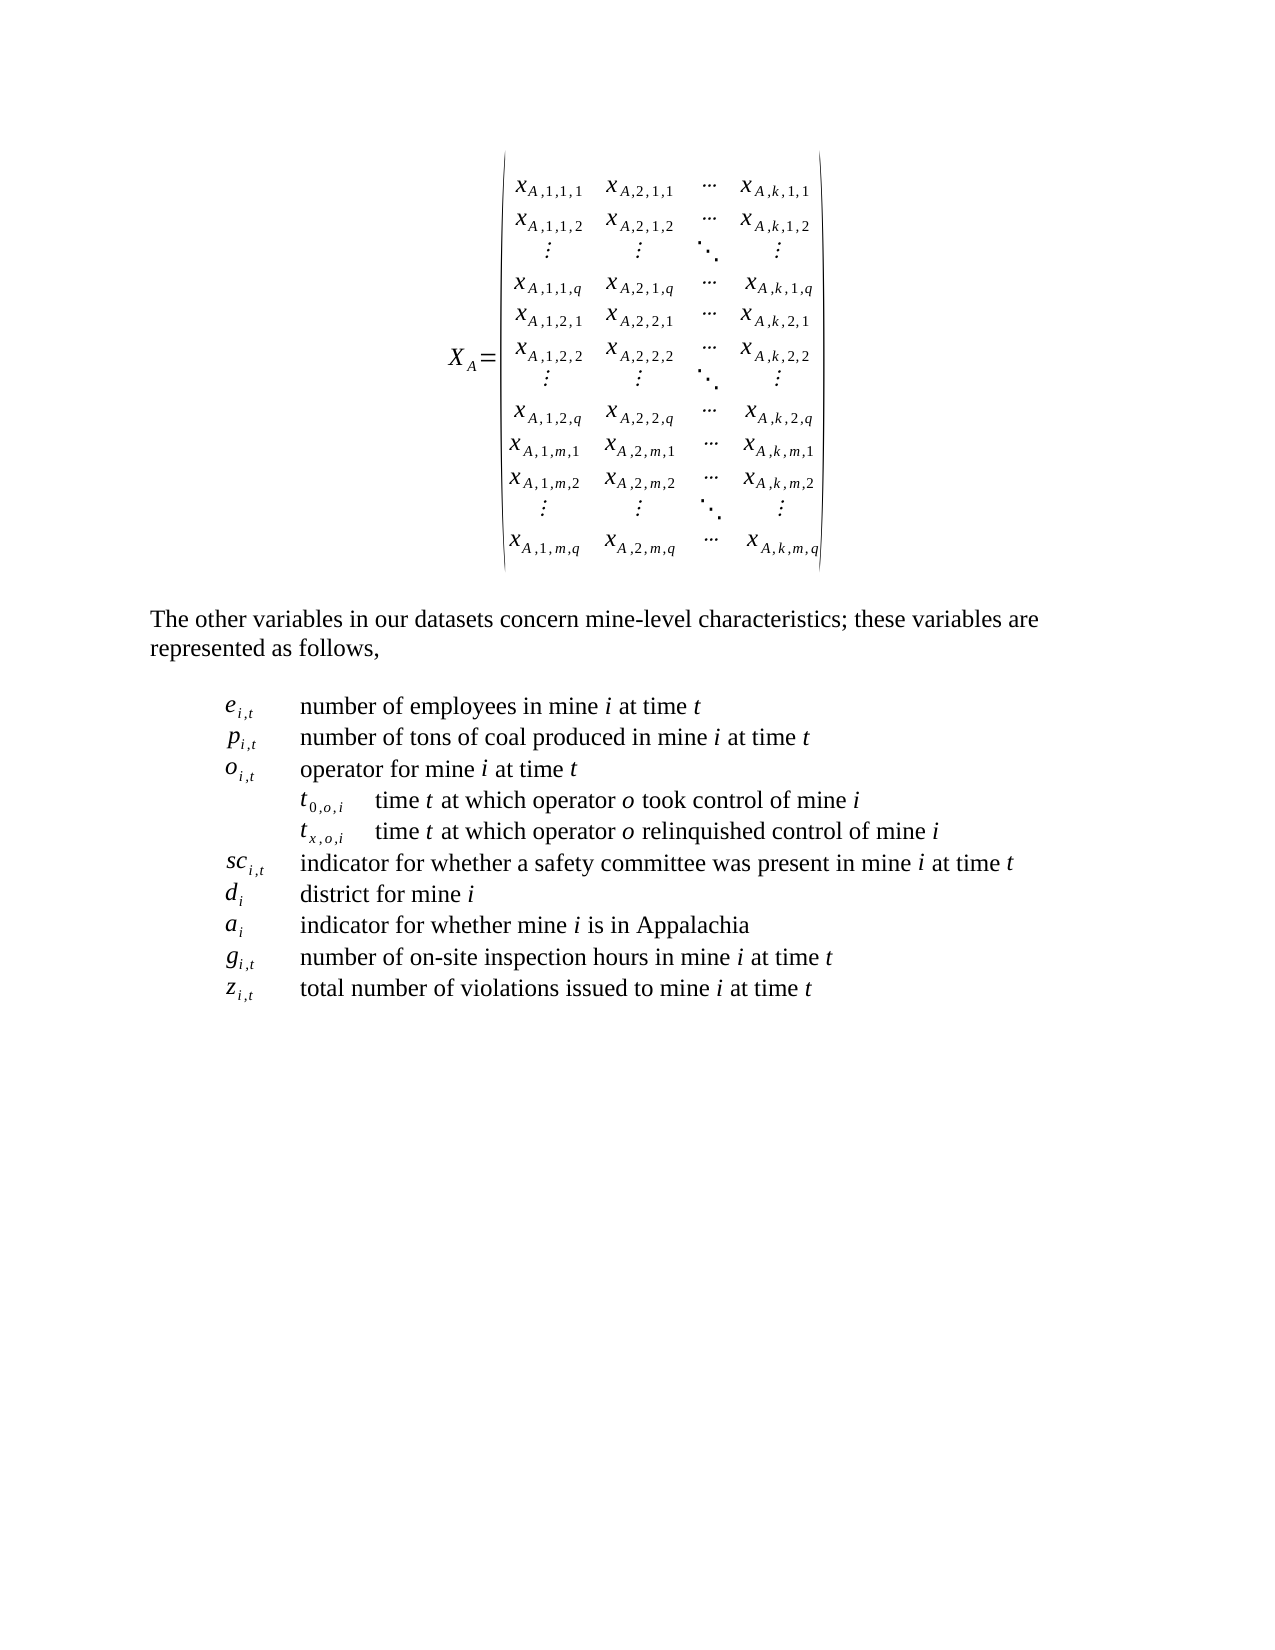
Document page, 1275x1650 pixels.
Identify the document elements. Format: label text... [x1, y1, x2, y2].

text The other variables in our datasets concern mine-level characteristics; these variables are represented as follows, [150, 604, 1125, 662]
text time at which operator relinquished control of mine [300, 816, 1125, 847]
text indicator for whether a safety committee was present in mine at time [225, 847, 1125, 878]
text indicator for whether mine is in Appalachia [225, 910, 1125, 941]
text district for mine [225, 878, 1125, 910]
text time at which operator took control of mine [300, 784, 1125, 816]
text number of employees in mine at time [225, 690, 1125, 722]
text total number of violations issued to mine at time [225, 973, 1125, 1004]
text number of tons of coal produced in mine at time [225, 722, 1125, 753]
text operator for mine at time [225, 753, 1125, 784]
text number of on-site inspection hours in mine at time [225, 941, 1125, 973]
